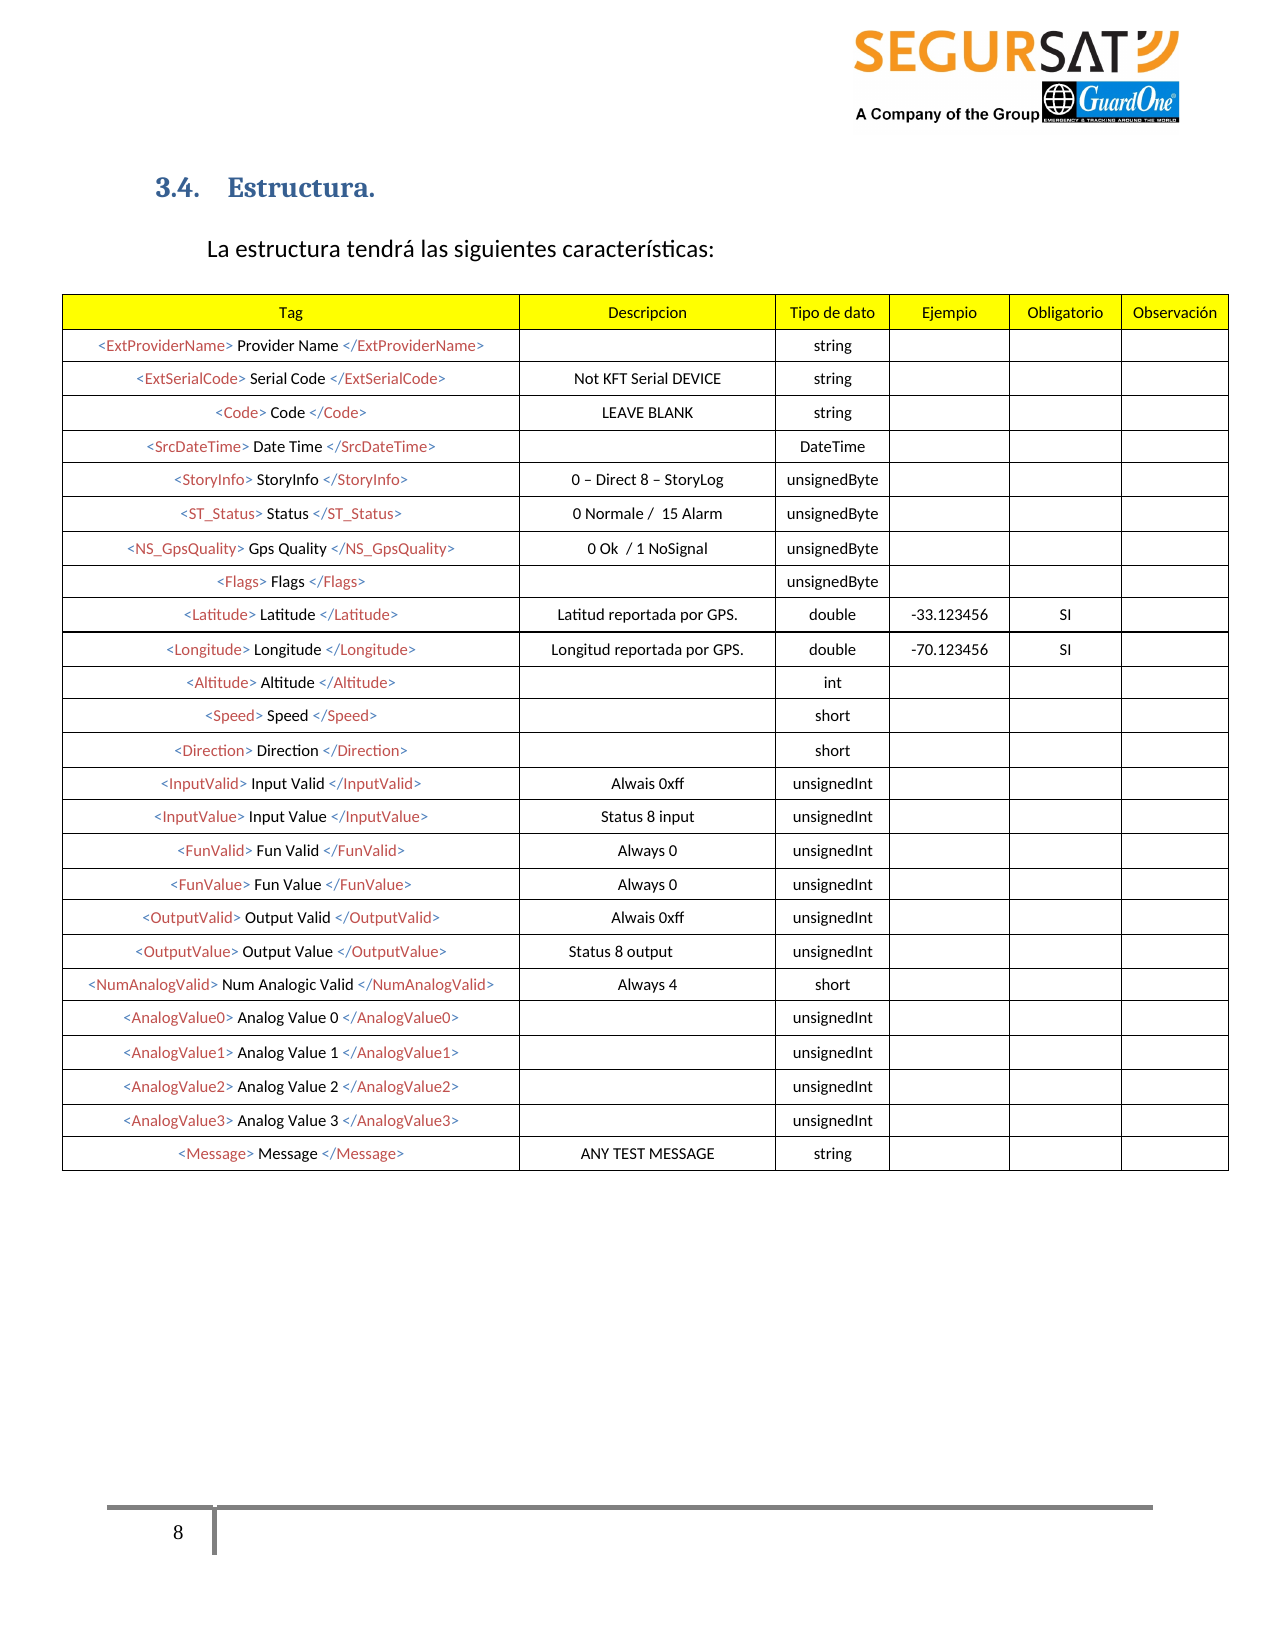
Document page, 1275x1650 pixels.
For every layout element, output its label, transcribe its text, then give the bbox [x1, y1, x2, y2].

table_cell <FunValid> Fun Valid </FunValid> [63, 834, 519, 867]
table_cell <OutputValid> Output Valid </OutputValid> [63, 900, 519, 934]
table_cell [1010, 330, 1121, 361]
table_cell [890, 1105, 1009, 1136]
table_cell unsignedByte [776, 566, 889, 597]
table_cell double [776, 633, 889, 666]
table_cell Latitud reportada por GPS. [520, 598, 775, 631]
table_cell [1010, 667, 1121, 698]
table_cell [1122, 1105, 1228, 1136]
table_cell [1010, 431, 1121, 462]
table_cell [1010, 800, 1121, 833]
table_cell [1010, 969, 1121, 1000]
table_cell [1122, 800, 1228, 833]
table_cell Always 0 [520, 834, 775, 867]
table_cell [520, 330, 775, 361]
table_cell [890, 869, 1009, 899]
table_cell [1010, 1137, 1121, 1170]
table_cell Always 0 [520, 869, 775, 899]
table_cell string [776, 330, 889, 361]
text 3.4. Estructura. [156, 171, 1235, 204]
table_cell [520, 1036, 775, 1069]
table_cell [890, 768, 1009, 798]
table_cell [1010, 1105, 1121, 1136]
table_header Tipo de dato [776, 295, 889, 329]
table_cell Longitud reportada por GPS. [520, 633, 775, 666]
table_cell [890, 969, 1009, 1000]
table_cell <InputValue> Input Value </InputValue> [63, 800, 519, 833]
table_cell SI [1010, 598, 1121, 631]
table_cell [1010, 463, 1121, 496]
table_cell <NS_GpsQuality> Gps Quality </NS_GpsQuality> [63, 532, 519, 565]
table_cell unsignedInt [776, 1105, 889, 1136]
table_cell [1010, 900, 1121, 934]
table_cell [890, 396, 1009, 430]
table_cell [1122, 935, 1228, 968]
table_cell DateTime [776, 431, 889, 462]
table_cell [1122, 1001, 1228, 1035]
table_cell <StoryInfo> StoryInfo </StoryInfo> [63, 463, 519, 496]
table_cell [890, 800, 1009, 833]
table_cell <Latitude> Latitude </Latitude> [63, 598, 519, 631]
table_cell string [776, 362, 889, 395]
table_cell [1010, 768, 1121, 798]
table_cell [1010, 566, 1121, 597]
table_cell [520, 1001, 775, 1035]
table_cell [890, 1137, 1009, 1170]
table_cell Status 8 input [520, 800, 775, 833]
table_cell [890, 431, 1009, 462]
table_cell SI [1010, 633, 1121, 666]
table_cell unsignedInt [776, 1036, 889, 1069]
table_cell unsignedInt [776, 900, 889, 934]
table_cell [890, 1070, 1009, 1104]
table_cell <ST_Status> Status </ST_Status> [63, 497, 519, 531]
table_cell [1010, 935, 1121, 968]
table_header Ejempio [890, 295, 1009, 329]
table_cell [1122, 431, 1228, 462]
table_cell <AnalogValue0> Analog Value 0 </AnalogValue0> [63, 1001, 519, 1035]
table_cell [1122, 667, 1228, 698]
table_cell [1122, 396, 1228, 430]
table_cell unsignedInt [776, 1070, 889, 1104]
table_cell [890, 1001, 1009, 1035]
table_cell [1010, 1070, 1121, 1104]
table_cell unsignedInt [776, 1001, 889, 1035]
table_cell <Speed> Speed </Speed> [63, 699, 519, 732]
table_cell [1122, 566, 1228, 597]
table_cell [1010, 1001, 1121, 1035]
table_cell unsignedInt [776, 935, 889, 968]
table_cell [890, 834, 1009, 867]
table_cell [1122, 598, 1228, 631]
table_cell [890, 900, 1009, 934]
table_cell [1122, 834, 1228, 867]
table_cell <Message> Message </Message> [63, 1137, 519, 1170]
table_cell string [776, 396, 889, 430]
table_cell [1122, 1137, 1228, 1170]
table_cell [1010, 834, 1121, 867]
table_cell <FunValue> Fun Value </FunValue> [63, 869, 519, 899]
table_cell [890, 733, 1009, 767]
table_cell [1010, 362, 1121, 395]
table_cell short [776, 699, 889, 732]
table_cell int [776, 667, 889, 698]
table_cell [1122, 733, 1228, 767]
table_cell [890, 699, 1009, 732]
table_cell [520, 431, 775, 462]
table_cell string [776, 1137, 889, 1170]
table_cell [520, 699, 775, 732]
table_cell double [776, 598, 889, 631]
table_cell unsignedInt [776, 800, 889, 833]
table_cell <AnalogValue1> Analog Value 1 </AnalogValue1> [63, 1036, 519, 1069]
table_cell [1010, 497, 1121, 531]
table_cell 0 Ok / 1 NoSignal [520, 532, 775, 565]
table_cell [1122, 463, 1228, 496]
table_cell [520, 566, 775, 597]
table_cell <Longitude> Longitude </Longitude> [63, 633, 519, 666]
table_header Obligatorio [1010, 295, 1121, 329]
table_cell [1122, 900, 1228, 934]
table_cell unsignedByte [776, 497, 889, 531]
table_header Tag [63, 295, 519, 329]
table_cell <OutputValue> Output Value </OutputValue> [63, 935, 519, 968]
table_cell 0 – Direct 8 – StoryLog [520, 463, 775, 496]
table_header Descripcion [520, 295, 775, 329]
table_cell [1010, 532, 1121, 565]
text La estructura tendrá las siguientes características: [207, 233, 1235, 264]
table_cell [1010, 1036, 1121, 1069]
table_cell unsignedInt [776, 834, 889, 867]
table_cell [520, 667, 775, 698]
table_cell Alwais 0xff [520, 768, 775, 798]
table_cell [890, 935, 1009, 968]
table_cell [890, 497, 1009, 531]
table_cell LEAVE BLANK [520, 396, 775, 430]
table_cell Always 4 [520, 969, 775, 1000]
table_cell [520, 733, 775, 767]
table_cell [890, 330, 1009, 361]
table_cell [890, 532, 1009, 565]
table_cell [1122, 330, 1228, 361]
table_cell [1122, 532, 1228, 565]
table_cell <ExtSerialCode> Serial Code </ExtSerialCode> [63, 362, 519, 395]
table_cell Status 8 output [520, 935, 775, 968]
table_cell [520, 1105, 775, 1136]
table_cell [1010, 869, 1121, 899]
table_cell unsignedInt [776, 869, 889, 899]
table_cell [1122, 1036, 1228, 1069]
table_cell [1010, 733, 1121, 767]
table_cell [890, 667, 1009, 698]
table_cell [890, 362, 1009, 395]
table_cell [1122, 768, 1228, 798]
table_cell [890, 463, 1009, 496]
table_cell 0 Normale / 15 Alarm [520, 497, 775, 531]
picture [852, 30, 1180, 135]
table_cell Not KFT Serial DEVICE [520, 362, 775, 395]
table_header Observación [1122, 295, 1228, 329]
table_cell unsignedInt [776, 768, 889, 798]
table_cell [890, 566, 1009, 597]
table_cell <AnalogValue2> Analog Value 2 </AnalogValue2> [63, 1070, 519, 1104]
table_cell <Altitude> Altitude </Altitude> [63, 667, 519, 698]
table_cell <ExtProviderName> Provider Name </ExtProviderName> [63, 330, 519, 361]
table_cell [1122, 869, 1228, 899]
table_cell [1122, 969, 1228, 1000]
table_cell -33.123456 [890, 598, 1009, 631]
table_cell <InputValid> Input Valid </InputValid> [63, 768, 519, 798]
table_cell [1122, 633, 1228, 666]
table_cell [890, 1036, 1009, 1069]
table_cell [1122, 497, 1228, 531]
table_cell <AnalogValue3> Analog Value 3 </AnalogValue3> [63, 1105, 519, 1136]
table_cell ANY TEST MESSAGE [520, 1137, 775, 1170]
table_cell short [776, 969, 889, 1000]
table_cell [1122, 362, 1228, 395]
table_cell <SrcDateTime> Date Time </SrcDateTime> [63, 431, 519, 462]
table_cell unsignedByte [776, 463, 889, 496]
table_cell [520, 1070, 775, 1104]
table_cell <NumAnalogValid> Num Analogic Valid </NumAnalogValid> [63, 969, 519, 1000]
table_cell <Flags> Flags </Flags> [63, 566, 519, 597]
table_cell <Code> Code </Code> [63, 396, 519, 430]
table_cell [1122, 699, 1228, 732]
table_cell -70.123456 [890, 633, 1009, 666]
table_cell [1122, 1070, 1228, 1104]
table_cell [1010, 396, 1121, 430]
table_cell Alwais 0xff [520, 900, 775, 934]
table_cell <Direction> Direction </Direction> [63, 733, 519, 767]
table_cell [1010, 699, 1121, 732]
table_cell short [776, 733, 889, 767]
table_cell unsignedByte [776, 532, 889, 565]
